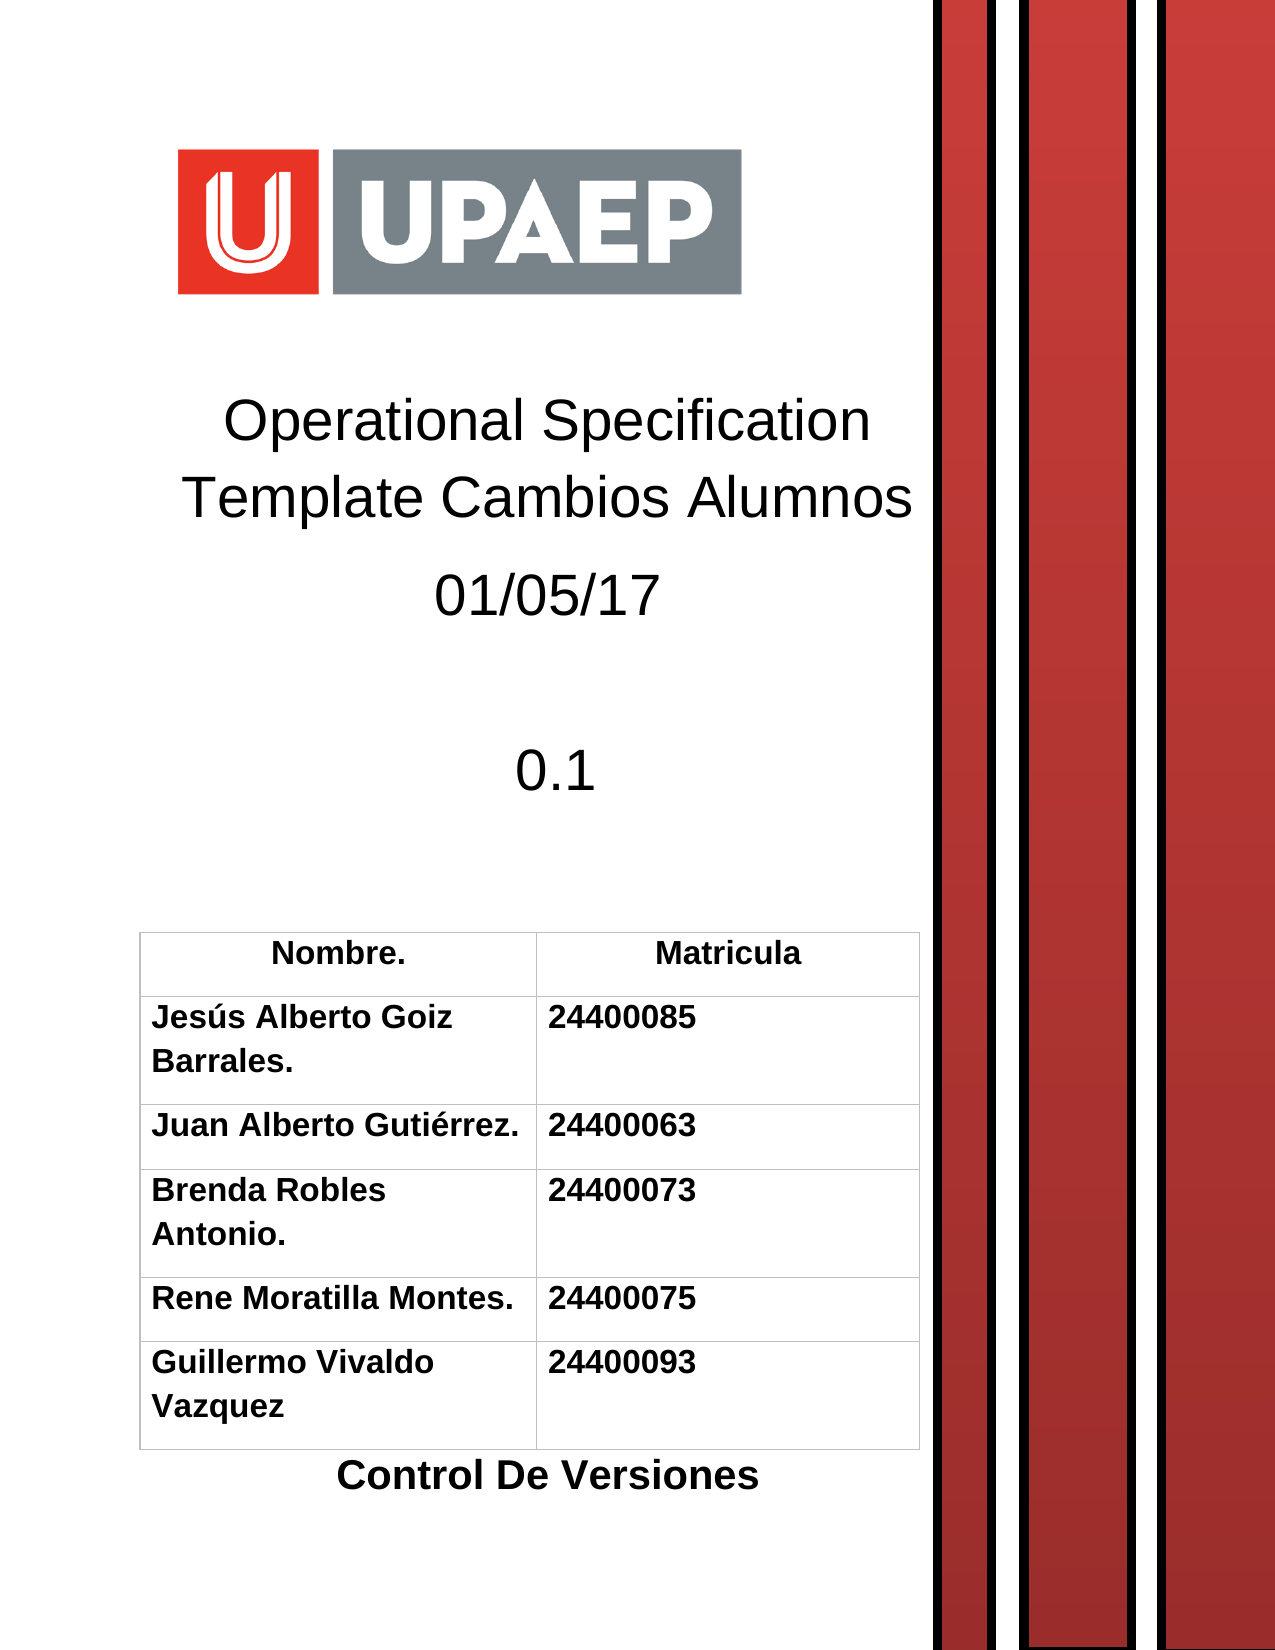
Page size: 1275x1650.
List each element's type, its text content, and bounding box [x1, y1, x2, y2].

table_cell Brenda Robles Antonio. [141, 1170, 536, 1277]
text Operational Specification Template Cambios Alumnos [177, 386, 1098, 530]
table_cell Rene Moratilla Montes. [141, 1278, 536, 1341]
text Control De Versiones [177, 1450, 1098, 1498]
text 01/05/17 [177, 561, 1098, 628]
text 0.1 [177, 659, 1098, 803]
picture [177, 147, 746, 298]
table_cell 24400085 [537, 997, 919, 1104]
table_cell 24400093 [537, 1342, 919, 1449]
table_cell Jesús Alberto Goiz Barrales. [141, 997, 536, 1104]
table_cell 24400075 [537, 1278, 919, 1341]
table_cell Guillermo Vivaldo Vazquez [141, 1342, 536, 1449]
table_cell 24400073 [537, 1170, 919, 1277]
table_header Nombre. [141, 933, 536, 996]
table_cell Juan Alberto Gutiérrez. [141, 1105, 536, 1168]
table_cell 24400063 [537, 1105, 919, 1168]
table_header Matricula [537, 933, 919, 996]
